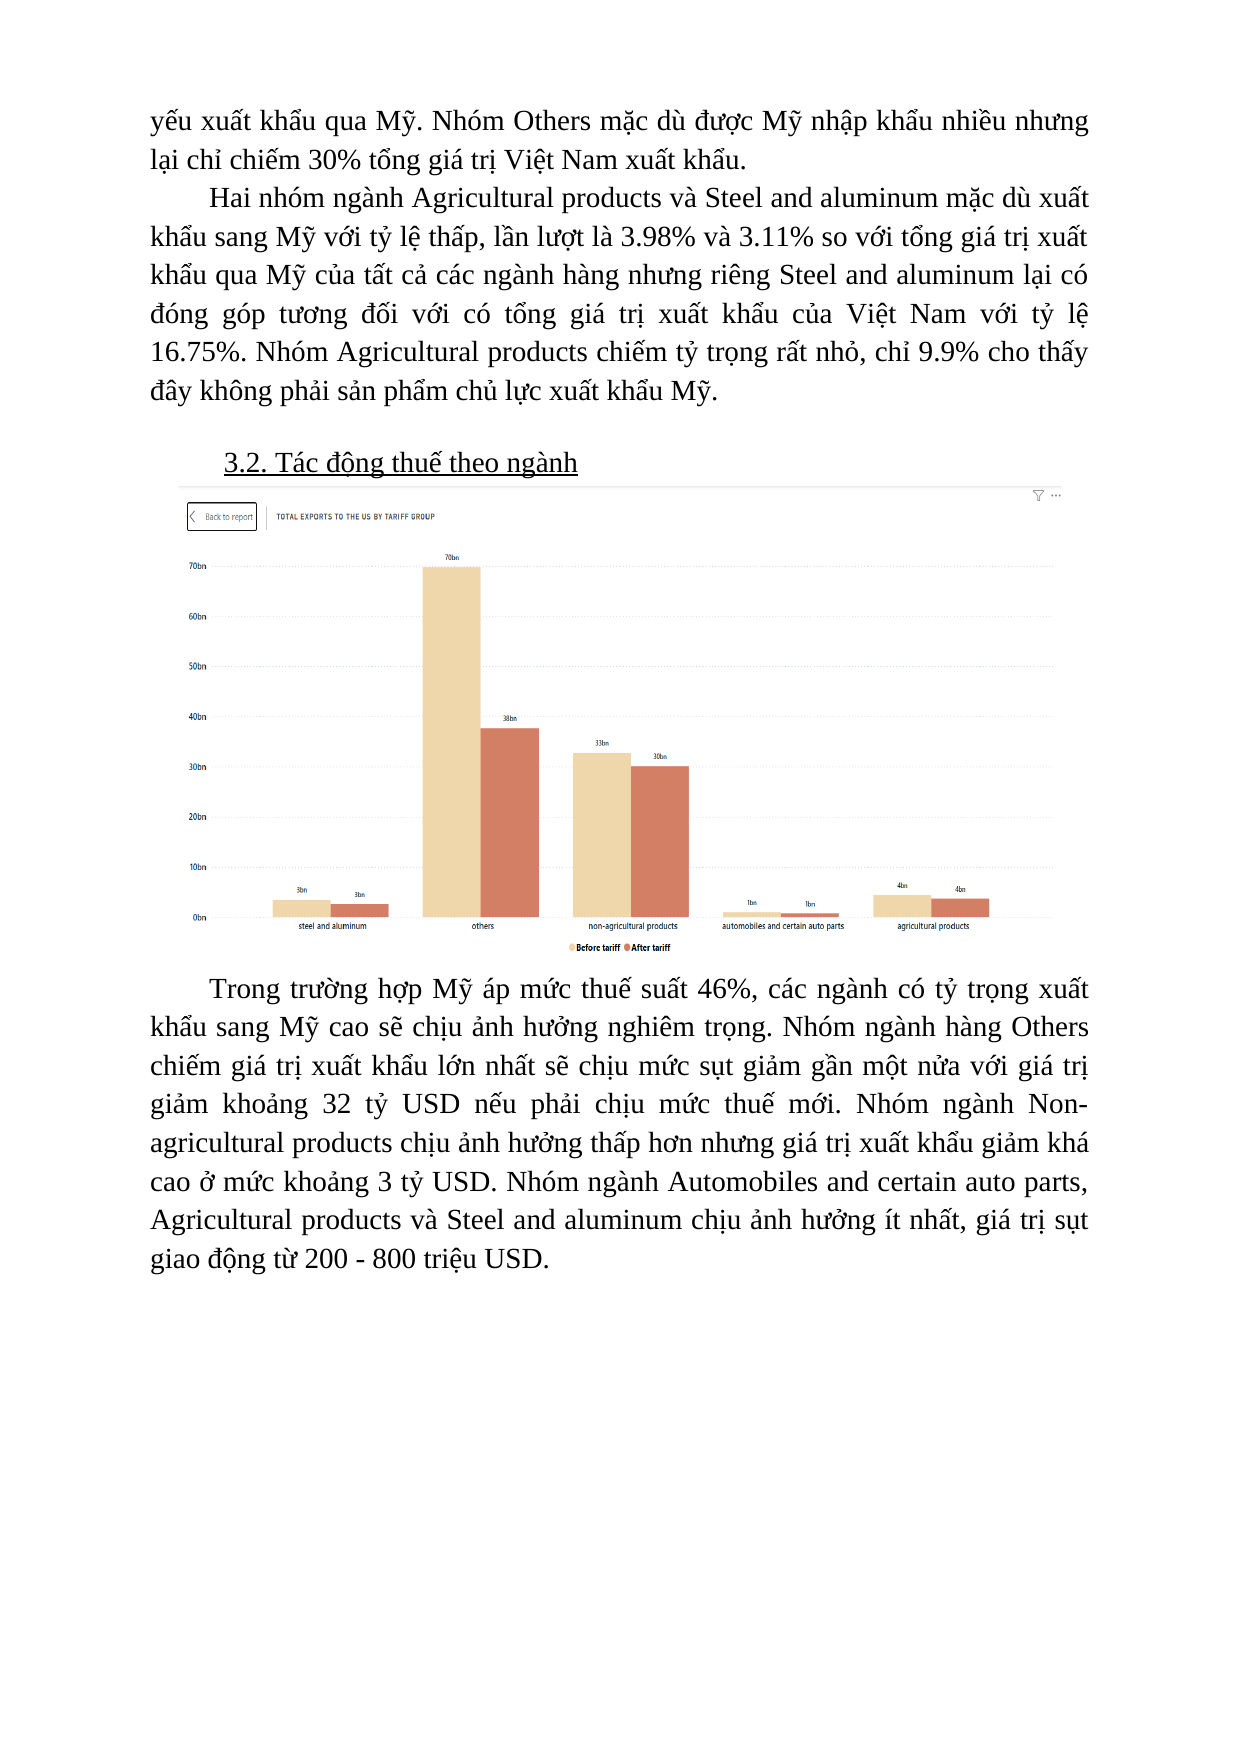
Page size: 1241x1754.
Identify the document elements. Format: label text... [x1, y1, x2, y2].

picture [178, 486, 1062, 967]
subtitle 3.2. Tác động thuế theo ngành [150, 445, 1090, 478]
text Hai nhóm ngành Agricultural products và Steel and aluminum mặc dù xuất khẩu sang Mỹ với tỷ lệ thấp, lần lượt là 3.98% và 3.11% so với tổng giá trị xuất khẩu qua Mỹ của tất cả các ngành hàng nhưng riêng Steel and aluminum lại có đóng góp tương đối với có tổng giá trị xuất khẩu của Việt Nam với tỷ lệ 16.75%. Nhóm Agricultural products chiếm tỷ trọng rất nhỏ, chỉ 9.9% cho thấy đây không phải sản phẩm chủ lực xuất khẩu Mỹ. [150, 180, 1090, 407]
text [150, 103, 1090, 175]
text Trong trường hợp Mỹ áp mức thuế suất 46%, các ngành có tỷ trọng xuất khẩu sang Mỹ cao sẽ chịu ảnh hưởng nghiêm trọng. Nhóm ngành hàng Others chiếm giá trị xuất khẩu lớn nhất sẽ chịu mức sụt giảm gần một nửa với giá trị giảm khoảng 32 tỷ USD nếu phải chịu mức thuế mới. Nhóm ngành Non-agricultural products chịu ảnh hưởng thấp hơn nhưng giá trị xuất khẩu giảm khá cao ở mức khoảng 3 tỷ USD. Nhóm ngành Automobiles and certain auto parts, Agricultural products và Steel and aluminum chịu ảnh hưởng ít nhất, giá trị sụt giao động từ 200 - 800 triệu USD. [150, 971, 1090, 1274]
